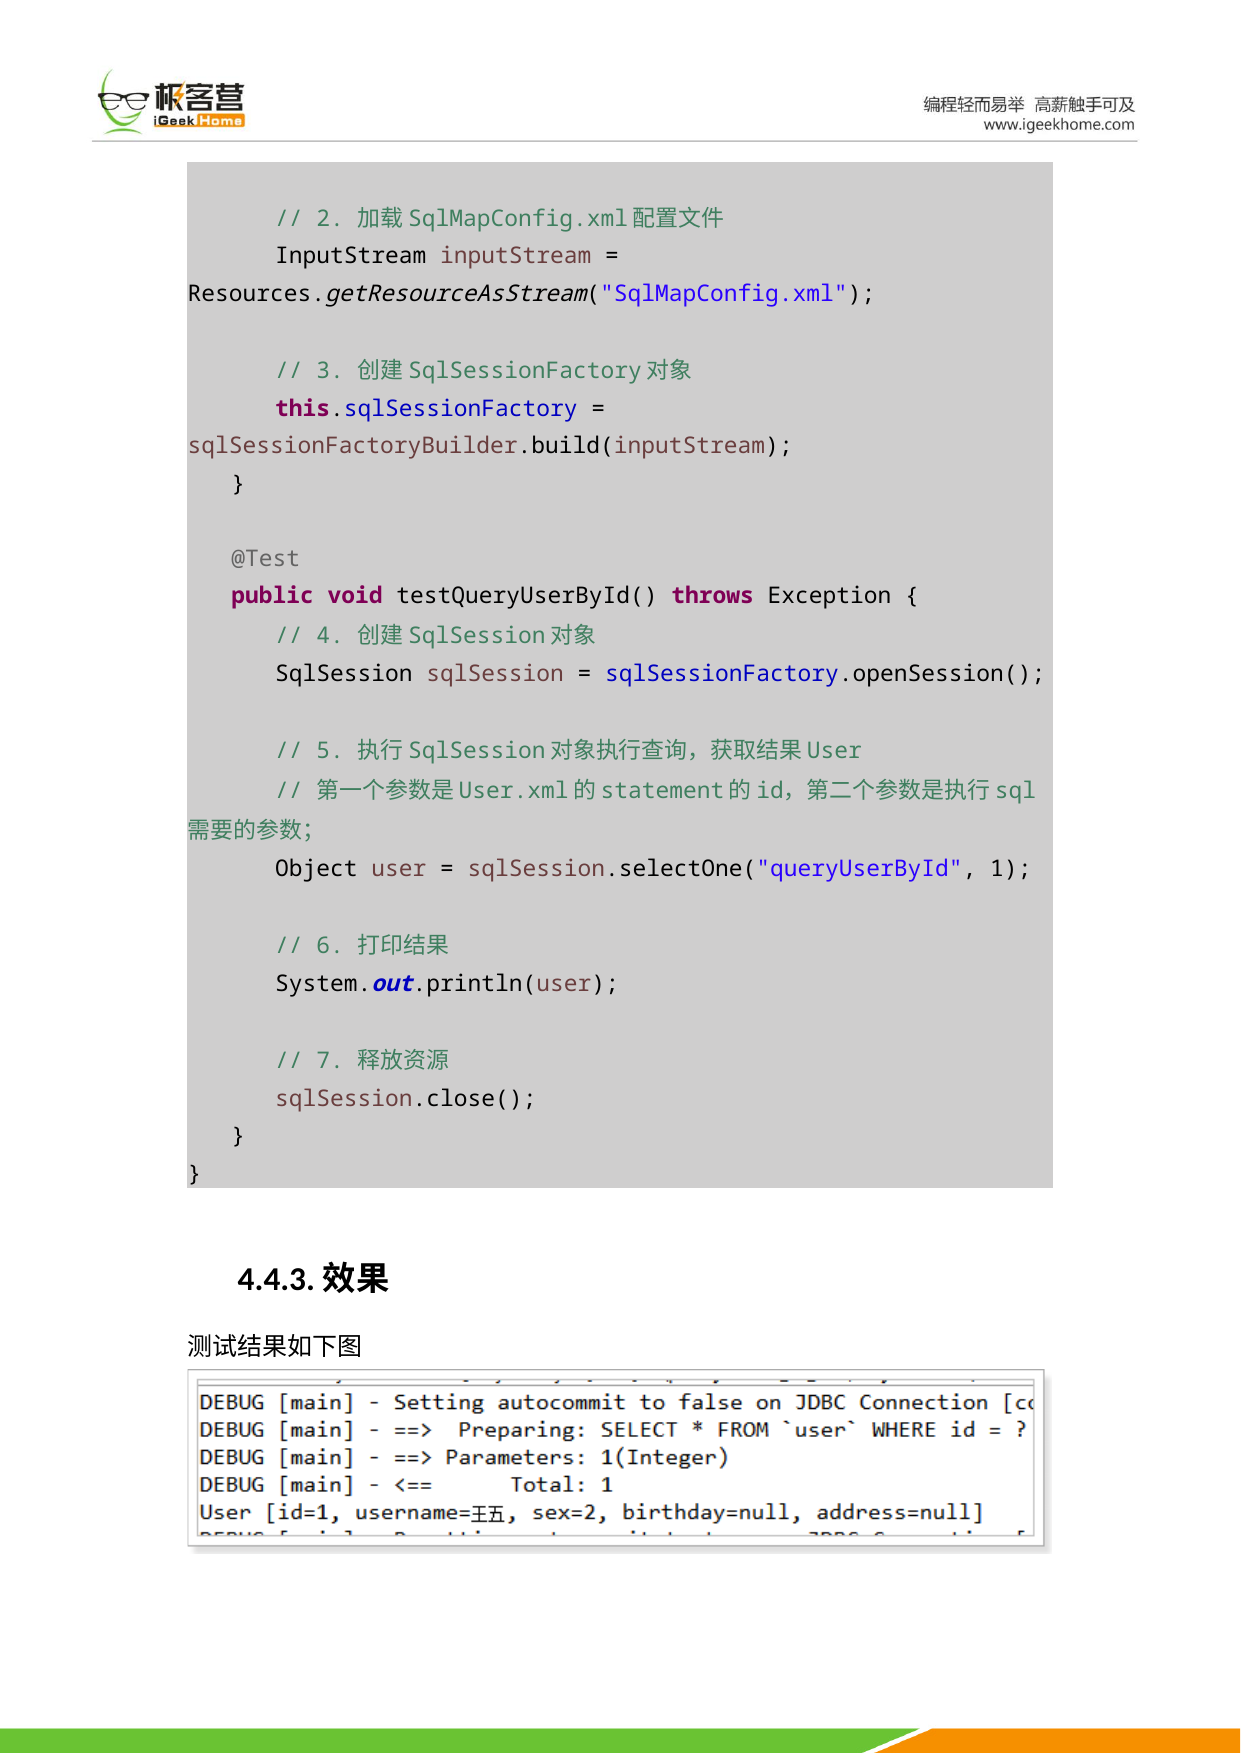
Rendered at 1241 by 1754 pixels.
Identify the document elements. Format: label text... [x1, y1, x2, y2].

text } [187, 1119, 1053, 1150]
text Object user = sqlSession.selectOne("queryUserById", 1); [187, 852, 1053, 883]
text } [187, 467, 1053, 498]
text // 2. 加载SqlMapConfig.xml配置文件 [187, 199, 1053, 233]
text this.sqlSessionFactory = sqlSessionFactoryBuilder.build(inputStream); [187, 392, 1053, 461]
subtitle 效果 [237, 1252, 1053, 1300]
text // 7. 释放资源 [187, 1042, 1053, 1075]
text InputStream inputStream = Resources.getResourceAsStream("SqlMapConfig.xml"); [187, 239, 1053, 308]
text SqlSession sqlSession = sqlSessionFactory.openSession(); [187, 657, 1053, 688]
text } [187, 1157, 1053, 1188]
text // 4. 创建SqlSession对象 [187, 617, 1053, 650]
picture [0, 1690, 1241, 1753]
text 测试结果如下图 [187, 1326, 1053, 1362]
picture [187, 1369, 1052, 1554]
text // 第一个参数是User.xml的statement的id，第二个参数是执行sql需要的参数； [187, 772, 1053, 845]
picture [0, 0, 1241, 149]
text @Test [187, 542, 1053, 573]
text public void testQueryUserById() throws Exception { [187, 579, 1053, 611]
text System.out.println(user); [187, 967, 1053, 998]
text // 6. 打印结果 [187, 927, 1053, 960]
text // 5. 执行SqlSession对象执行查询，获取结果User [187, 732, 1053, 765]
text sqlSession.close(); [187, 1082, 1053, 1113]
text // 3. 创建SqlSessionFactory对象 [187, 352, 1053, 385]
